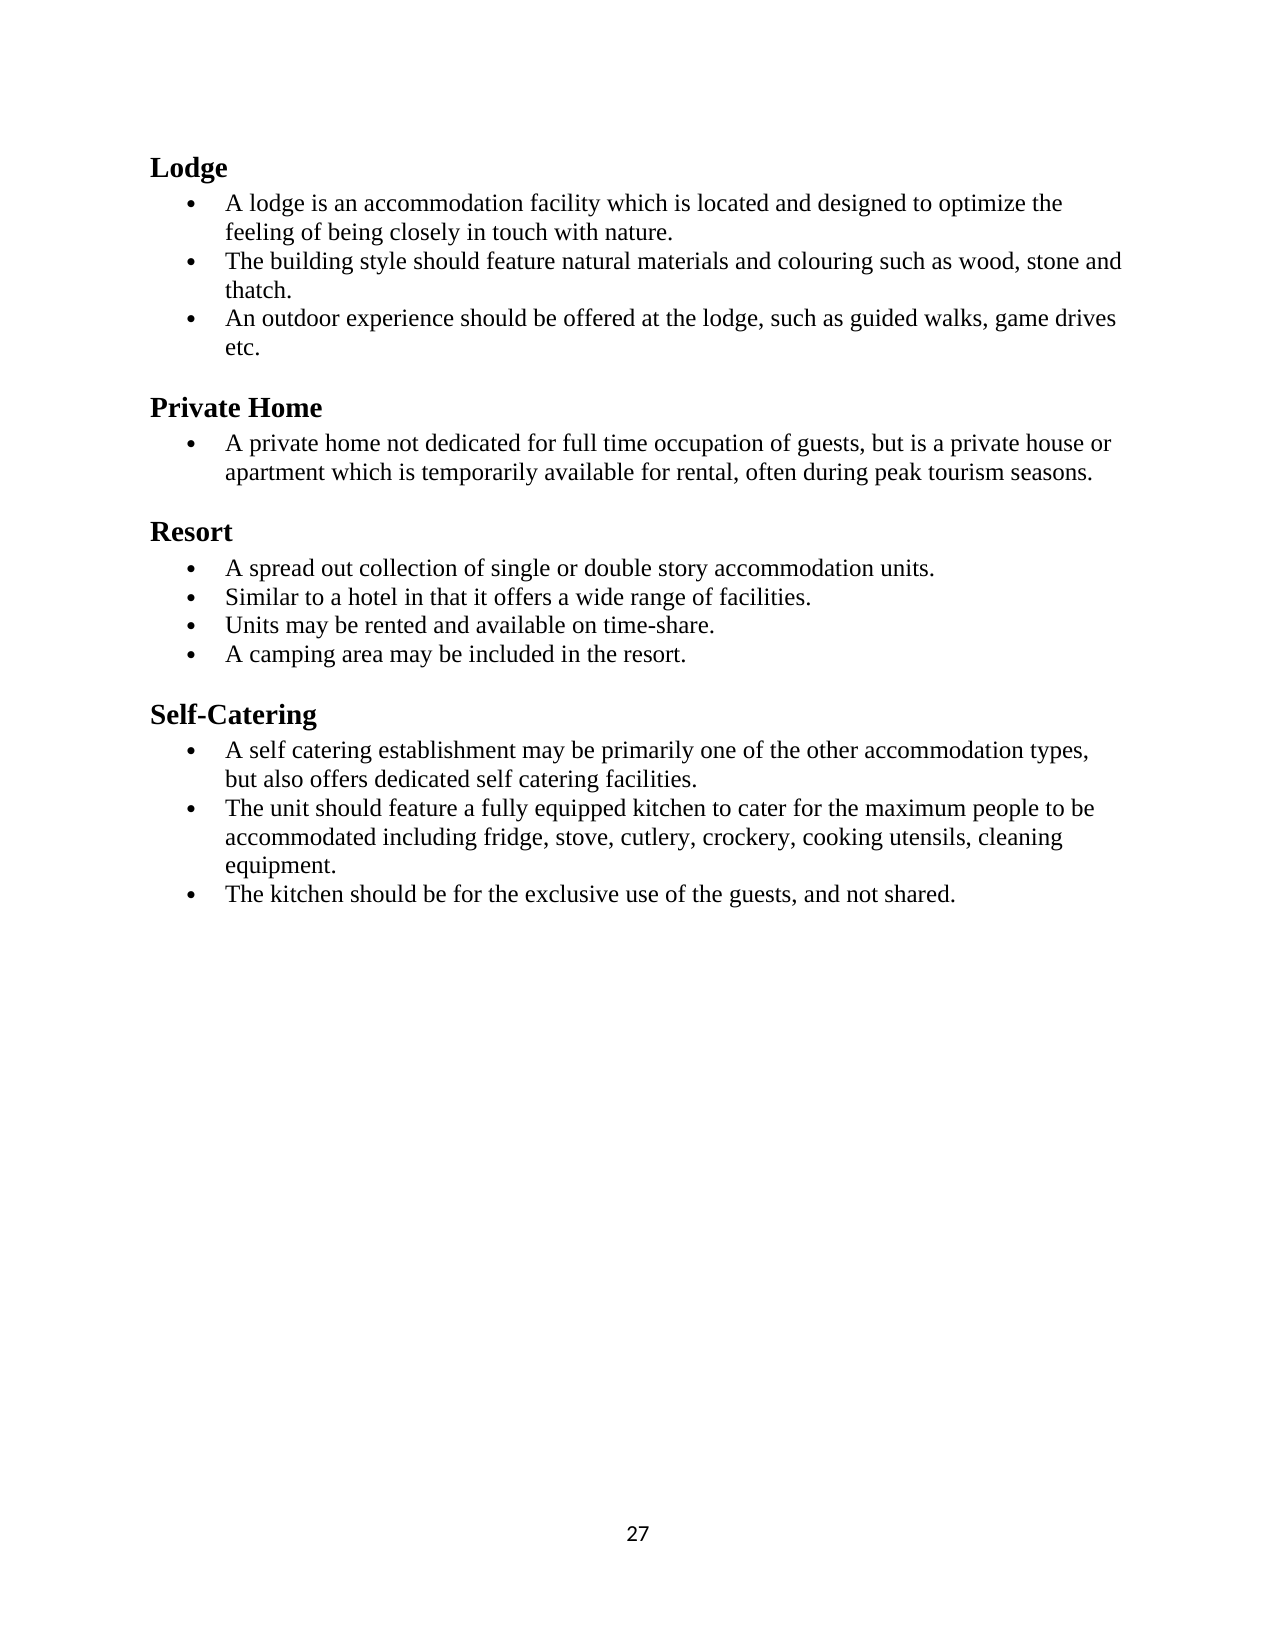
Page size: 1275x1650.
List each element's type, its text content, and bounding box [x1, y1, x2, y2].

list A lodge is an accommodation facility which is located and designed to optimize the feeling of being closely in touch with nature. [187, 188, 1125, 246]
list Similar to a hotel in that it offers a wide range of facilities. [187, 582, 1125, 611]
list The building style should feature natural materials and colouring such as wood, stone and thatch. [187, 246, 1125, 303]
list Units may be rented and available on time-share. [187, 611, 1125, 639]
list The kitchen should be for the exclusive use of the guests, and not shared. [187, 879, 1125, 908]
list A self catering establishment may be primarily one of the other accommodation types, but also offers dedicated self catering facilities. [187, 735, 1125, 793]
subtitle Resort [150, 514, 1125, 548]
list A private home not dedicated for full time occupation of guests, but is a private house or apartment which is temporarily available for rental, often during peak tourism seasons. [187, 428, 1125, 486]
subtitle Private Home [150, 390, 1125, 423]
subtitle Self-Catering [150, 697, 1125, 730]
subtitle Lodge [150, 150, 1125, 183]
list A camping area may be included in the resort. [187, 639, 1125, 668]
list The unit should feature a fully equipped kitchen to cater for the maximum people to be accommodated including fridge, stove, cutlery, crockery, cooking utensils, cleaning equipment. [187, 793, 1125, 879]
list An outdoor experience should be offered at the lodge, such as guided walks, game drives etc. [187, 303, 1125, 361]
list A spread out collection of single or double story accommodation units. [187, 553, 1125, 582]
